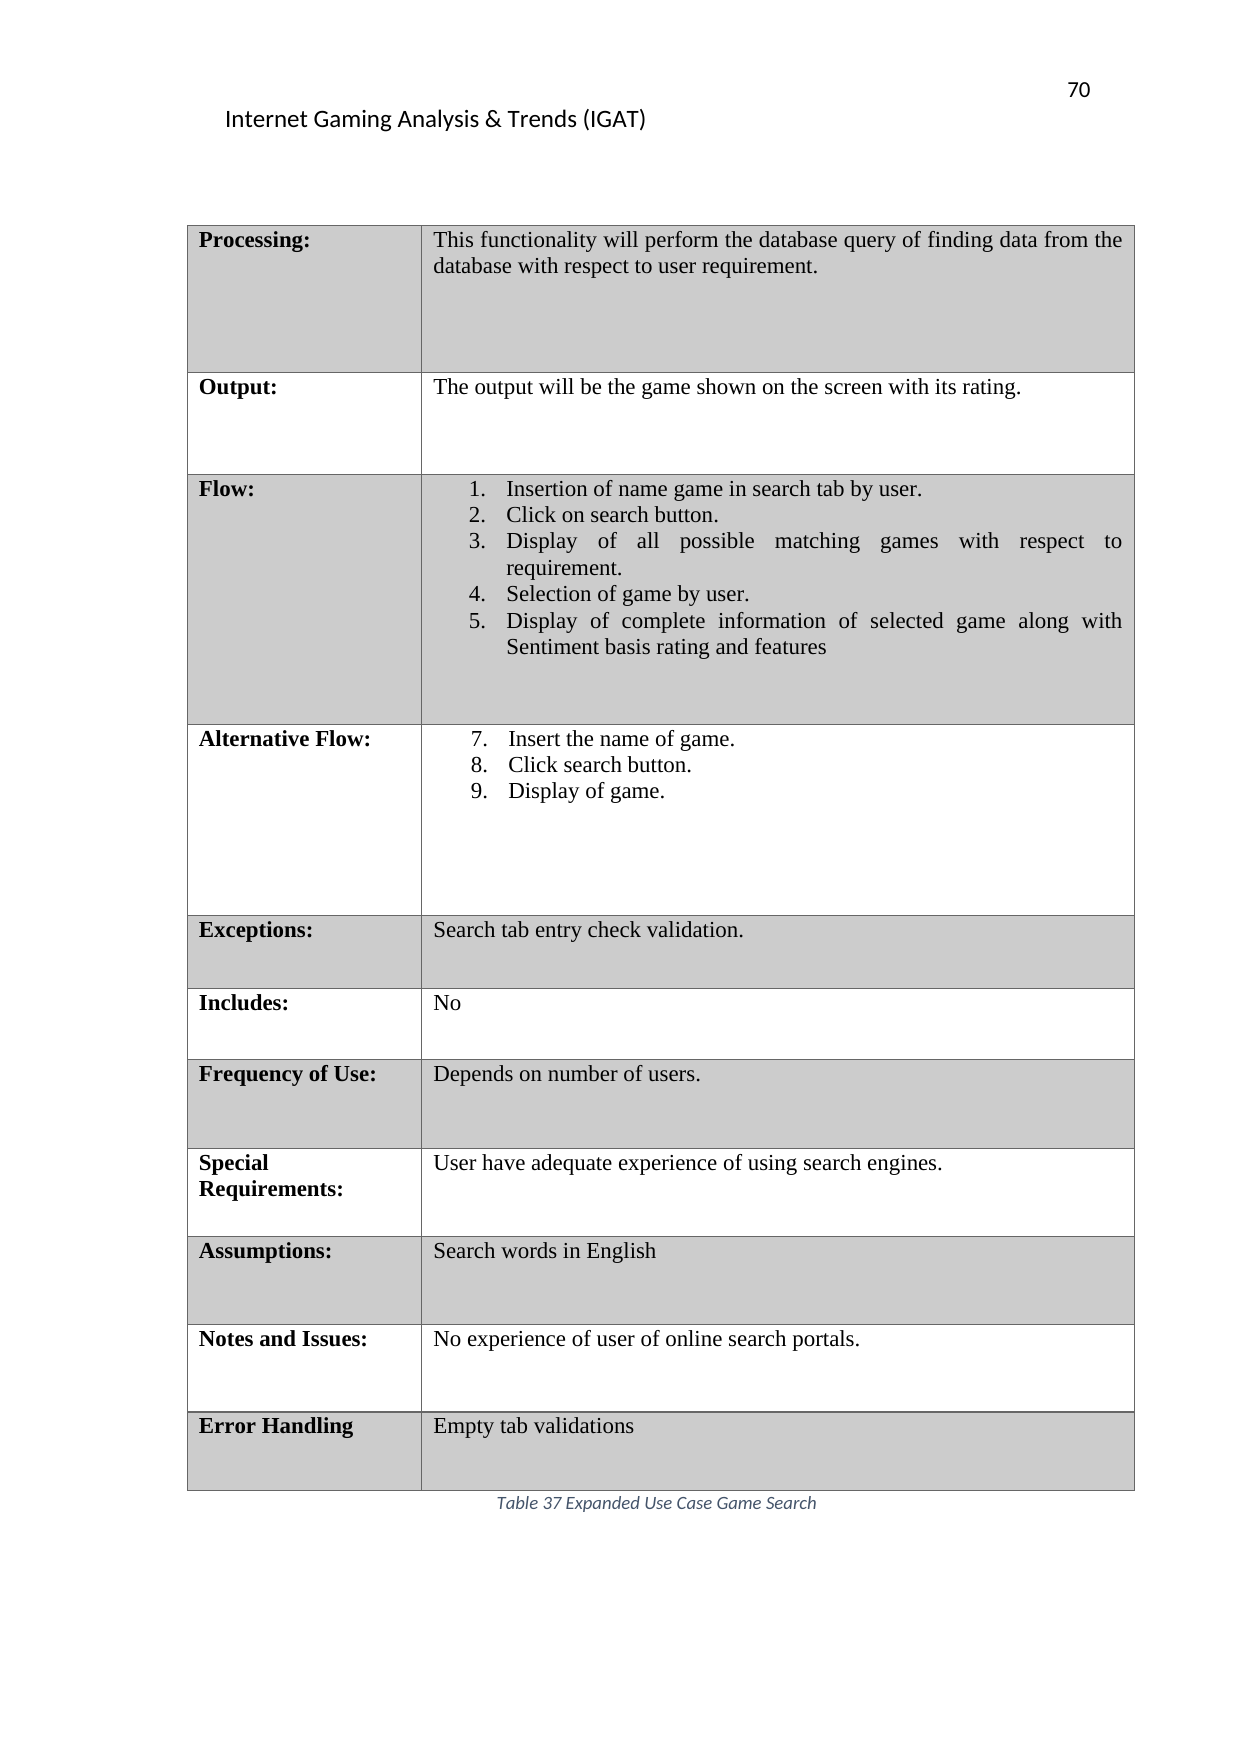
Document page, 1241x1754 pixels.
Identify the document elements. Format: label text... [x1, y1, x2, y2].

table_cell Includes: [188, 989, 421, 1059]
table_cell Empty tab validations [422, 1413, 1134, 1490]
table_cell This functionality will perform the database query of finding data from the database with respect to user requirement. [422, 226, 1134, 372]
table_cell No experience of user of online search portals. [422, 1325, 1134, 1411]
table_cell Search tab entry check validation. [422, 916, 1134, 988]
table_cell The output will be the game shown on the screen with its rating. [422, 373, 1134, 474]
table_cell Special Requirements: [188, 1149, 421, 1236]
table_cell Flow: [188, 475, 421, 724]
table_cell Processing: [188, 226, 421, 372]
table_cell Insertion of name game in search tab by user. Click on search button. Display of all possible matching games with respect to requirement. Selection of game by user. Display of complete information of selected game along with Sentiment basis rating and features [422, 475, 1134, 724]
table_cell Frequency of Use: [188, 1060, 421, 1148]
table_cell Output: [188, 373, 421, 474]
table_cell Search words in English [422, 1237, 1134, 1324]
table_cell Error Handling [188, 1413, 421, 1490]
table_cell Alternative Flow: [188, 725, 421, 915]
table_cell Insert the name of game. Click search button. Display of game. [422, 725, 1134, 915]
table_cell Notes and Issues: [188, 1325, 421, 1411]
table_cell User have adequate experience of using search engines. [422, 1149, 1134, 1236]
table_cell Assumptions: [188, 1237, 421, 1324]
table_cell Exceptions: [188, 916, 421, 988]
table_cell Depends on number of users. [422, 1060, 1134, 1148]
table_cell No [422, 989, 1134, 1059]
